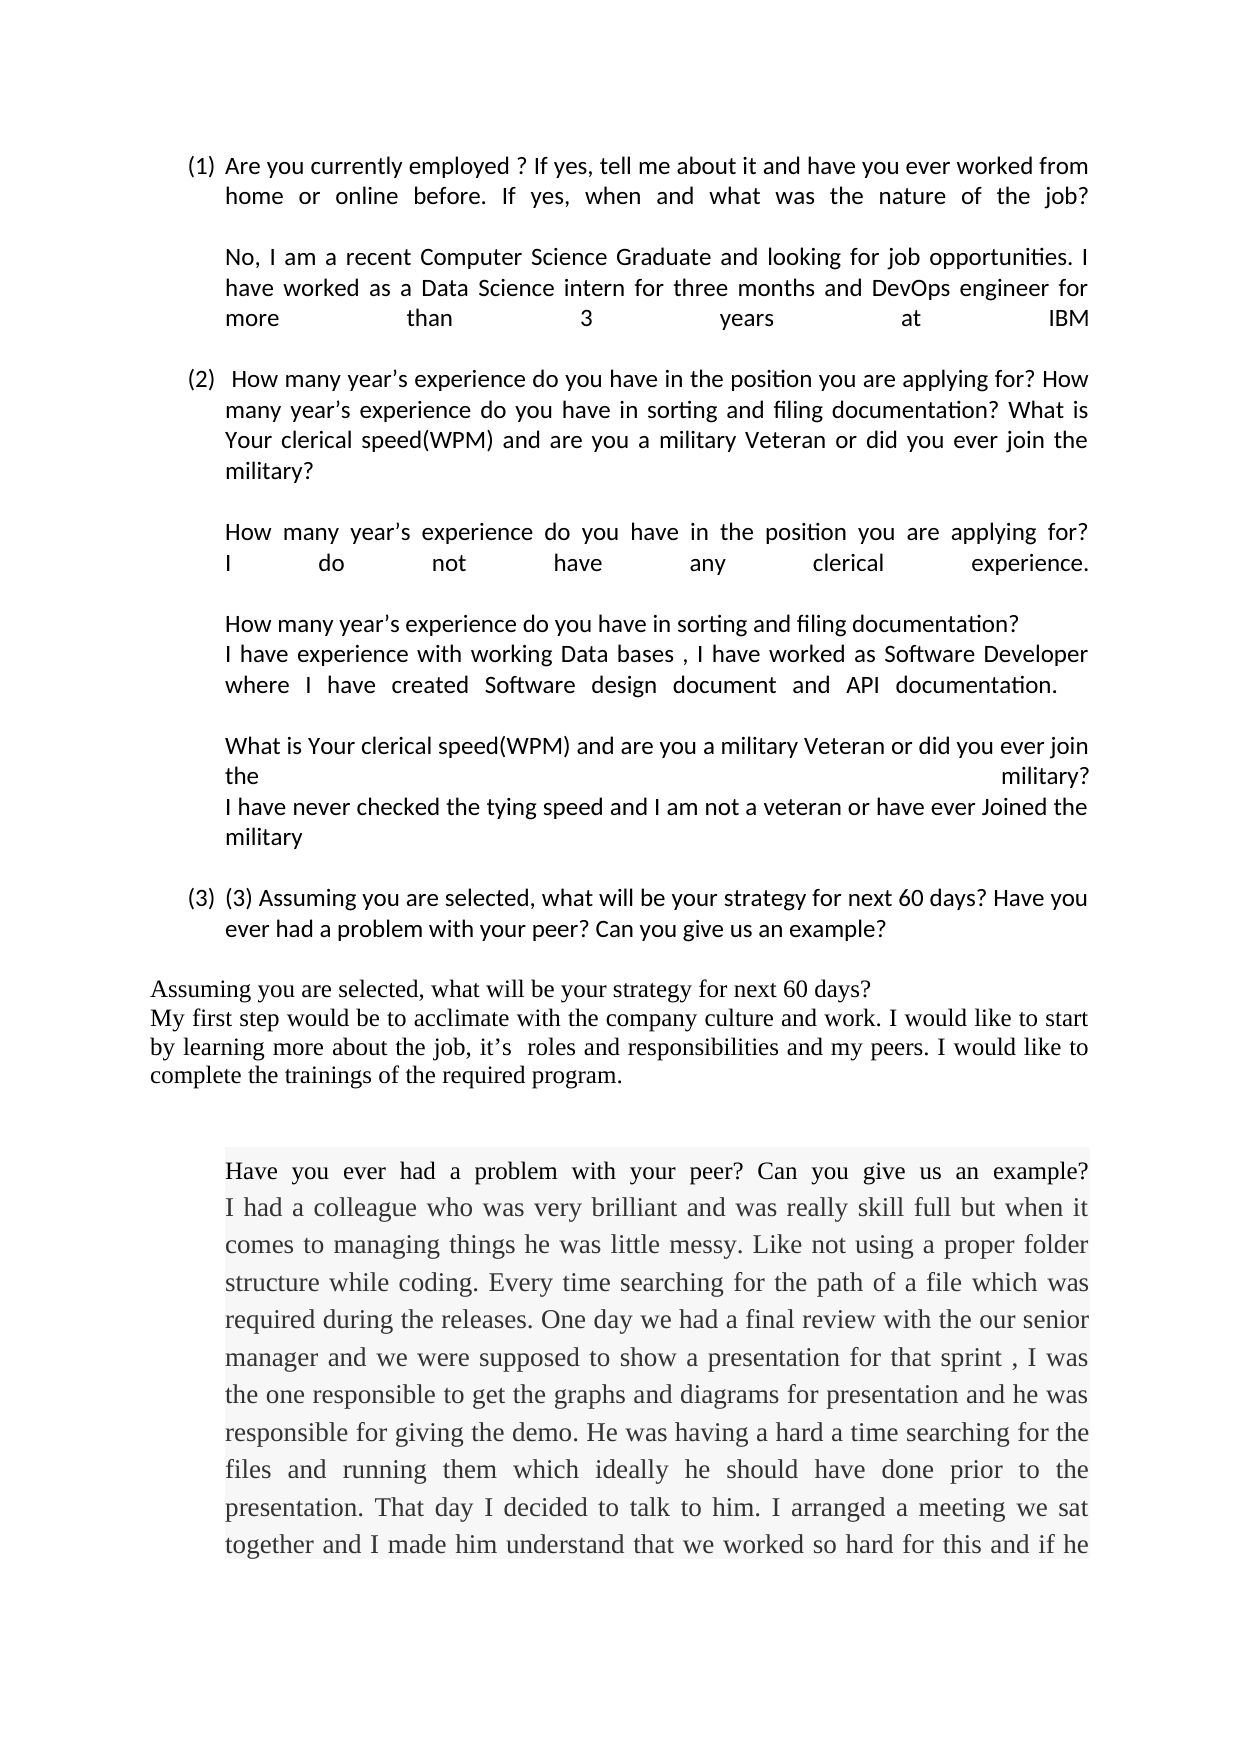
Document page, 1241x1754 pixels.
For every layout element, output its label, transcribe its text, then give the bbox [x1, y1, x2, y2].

list Are you currently employed ? If yes, tell me about it and have you ever worked from home or online before. If yes, when and what was the nature of the job? [187, 150, 1090, 242]
list How many year’s experience do you have in the position you are applying for? I do not have any clerical experience. How many year’s experience do you have in sorting and filing documentation? [225, 516, 1090, 638]
text Assuming you are selected, what will be your strategy for next 60 days? [150, 974, 1090, 1003]
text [225, 1147, 1090, 1559]
list How many year’s experience do you have in the position you are applying for? How many year’s experience do you have in sorting and filing documentation? What is Your clerical speed(WPM) and are you a military Veteran or did you ever join the military? [187, 364, 1090, 516]
text My first step would be to acclimate with the company culture and work. I would like to start by learning more about the job, it’s roles and responsibilities and my peers. I would like to complete the trainings of the required program. [150, 1003, 1090, 1089]
list No, I am a recent Computer Science Graduate and looking for job opportunities. I have worked as a Data Science intern for three months and DevOps engineer for more than 3 years at IBM [225, 242, 1090, 364]
list I have experience with working Data bases , I have worked as Software Developer where I have created Software design document and API documentation. What is Your clerical speed(WPM) and are you a military Veteran or did you ever join the military? I have never checked the tying speed and I am not a veteran or have ever Joined the military [225, 638, 1090, 882]
list (3) Assuming you are selected, what will be your strategy for next 60 days? Have you ever had a problem with your peer? Can you give us an example? [187, 882, 1090, 943]
